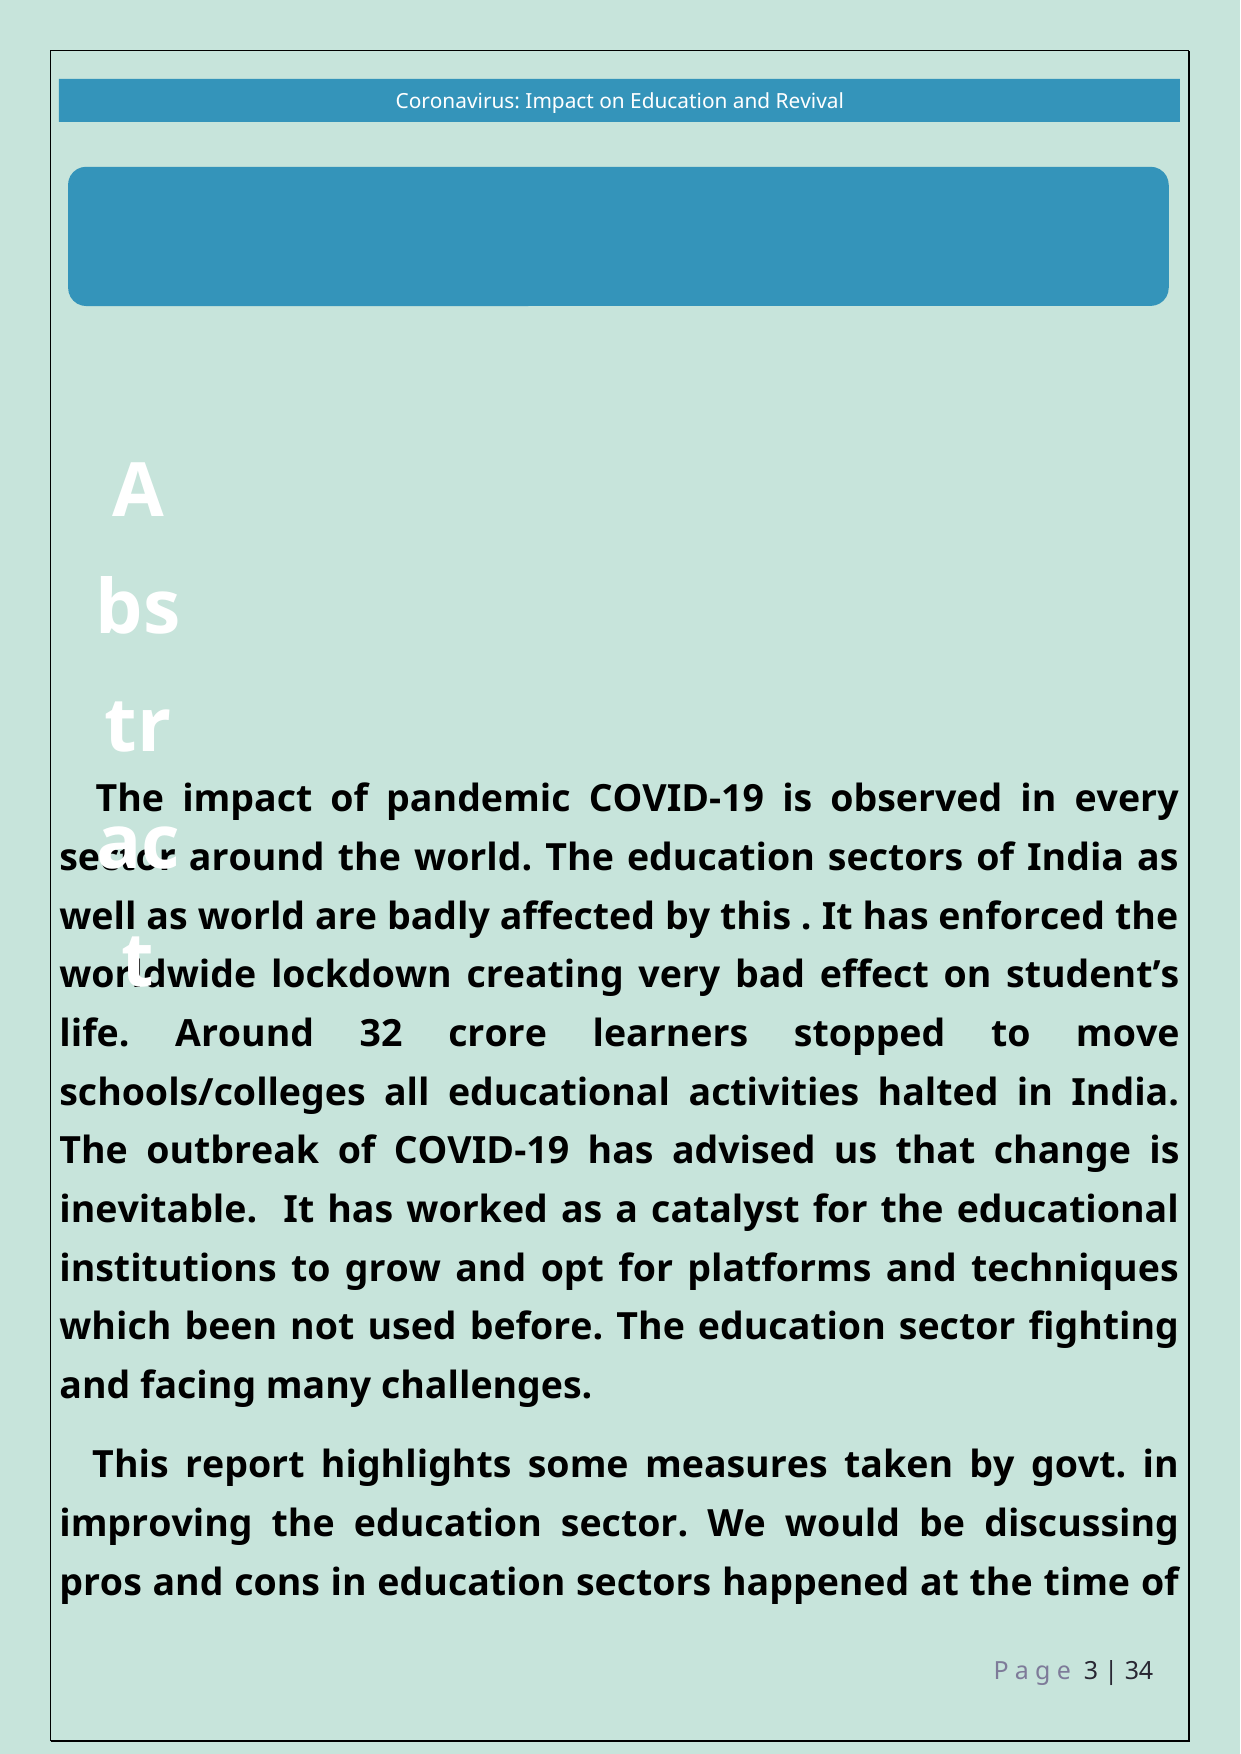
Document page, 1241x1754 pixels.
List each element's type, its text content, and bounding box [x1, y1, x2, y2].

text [59, 1438, 1180, 1606]
text The impact of pandemic COVID-19 is observed in every sector around the world. The education sectors of India as well as world are badly affected by this . It has enforced the worldwide lockdown creating very bad effect on student’s life. Around 32 crore learners stopped to move schools/colleges all educational activities halted in India. The outbreak of COVID-19 has advised us that change is inevitable. It has worked as a catalyst for the educational institutions to grow and opt for platforms and techniques which been not used before. The education sector fighting and facing many challenges. [59, 772, 1180, 1409]
